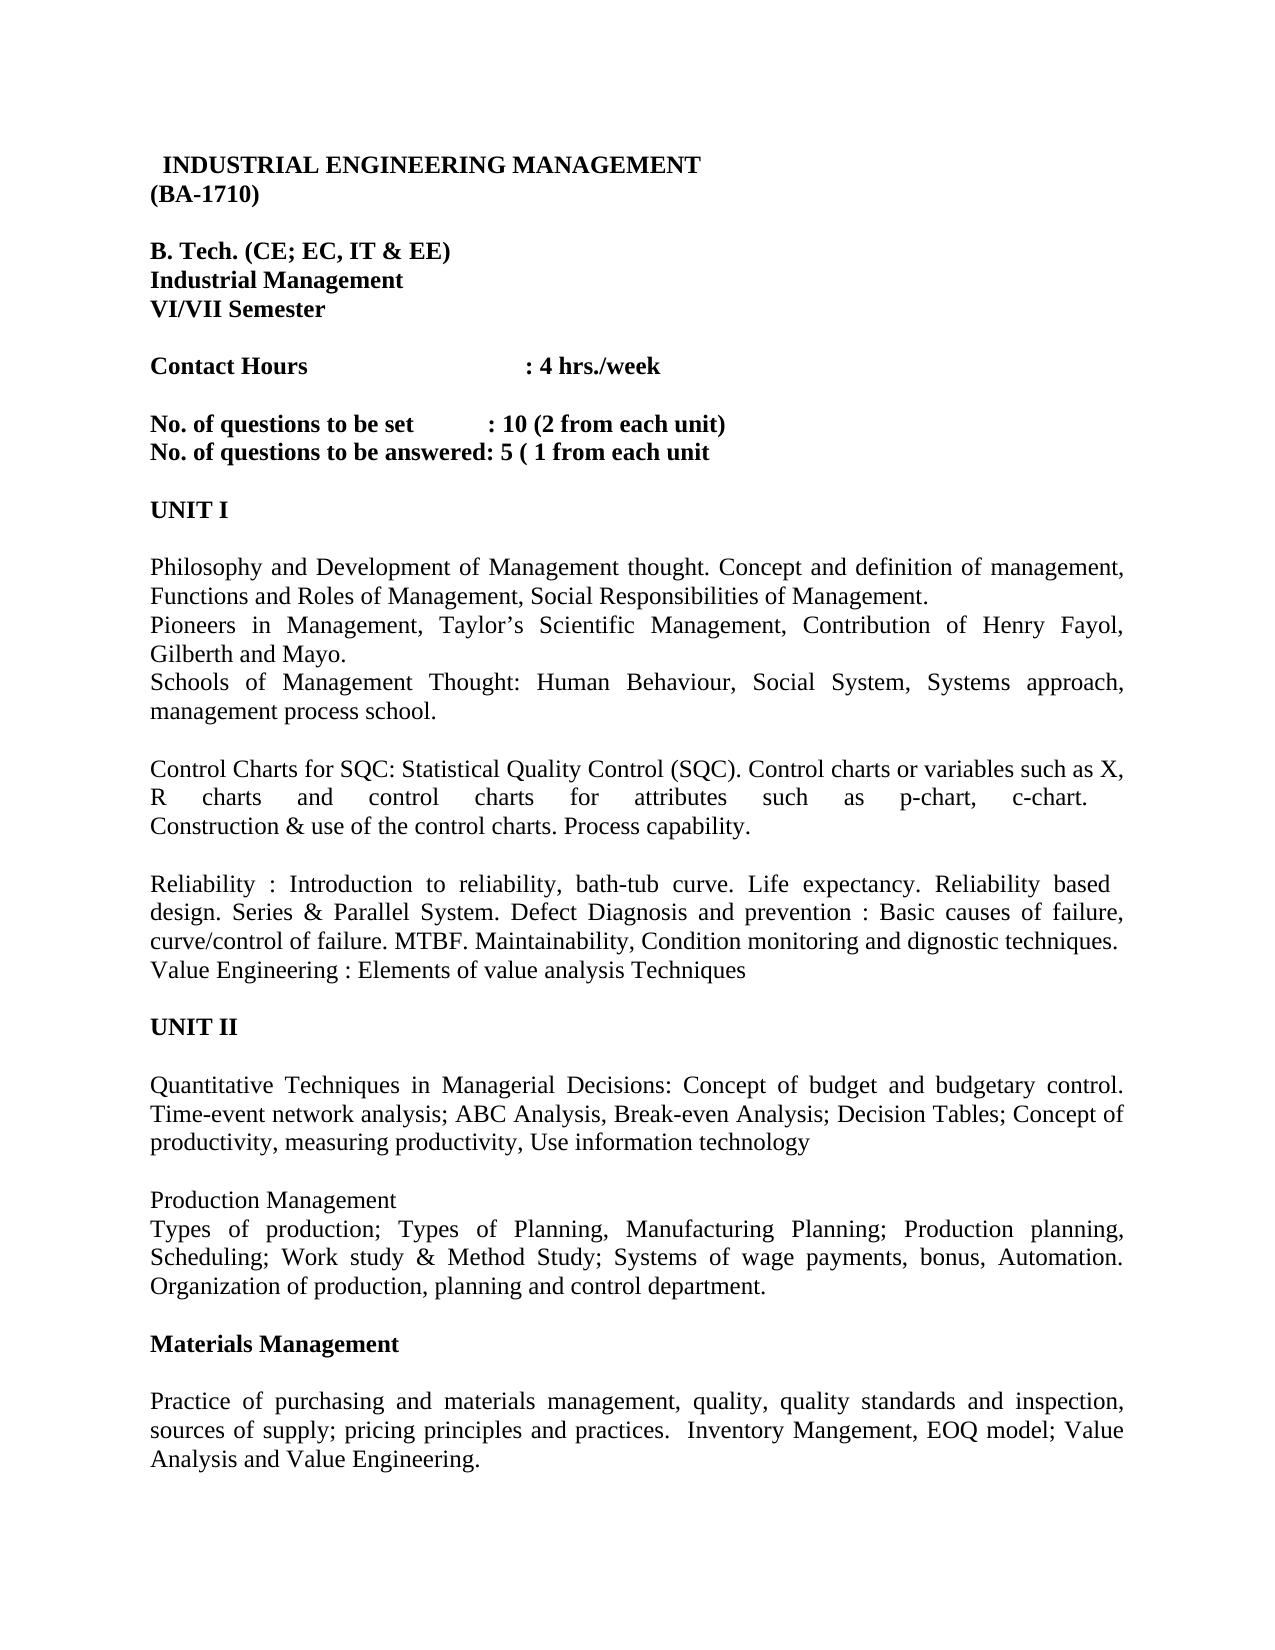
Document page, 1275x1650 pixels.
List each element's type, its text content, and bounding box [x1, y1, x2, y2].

text No. of questions to be answered: 5 ( 1 from each unit [150, 437, 1125, 466]
text Practice of purchasing and materials management, quality, quality standards and inspection, sources of supply; pricing principles and practices. Inventory Mangement, EOQ model; Value Analysis and Value Engineering. [150, 1386, 1125, 1472]
text Control Charts for SQC: Statistical Quality Control (SQC). Control charts or variables such as X, R charts and control charts for attributes such as p-chart, c-chart. Construction & use of the control charts. Process capability. [150, 754, 1125, 840]
text No. of questions to be set : 10 (2 from each unit) [150, 409, 1125, 437]
text Industrial Management [150, 265, 1125, 294]
text (BA-1710) [150, 179, 1125, 207]
text INDUSTRIAL ENGINEERING MANAGEMENT [150, 150, 1125, 179]
text Production Management [150, 1185, 1125, 1214]
text Contact Hours : 4 hrs./week [150, 351, 1125, 380]
text VI/VII Semester [150, 294, 1125, 322]
text B. Tech. (CE; EC, IT & EE) [150, 236, 1125, 265]
text Materials Management [150, 1329, 1125, 1357]
text Pioneers in Management, Taylor’s Scientific Management, Contribution of Henry Fayol, Gilberth and Mayo. [150, 610, 1125, 667]
text Types of production; Types of Planning, Manufacturing Planning; Production planning, Scheduling; Work study & Method Study; Systems of wage payments, bonus, Automation. Organization of production, planning and control department. [150, 1214, 1125, 1300]
text Schools of Management Thought: Human Behaviour, Social System, Systems approach, management process school. [150, 667, 1125, 725]
text Reliability : Introduction to reliability, bath-tub curve. Life expectancy. Reliability based design. Series & Parallel System. Defect Diagnosis and prevention : Basic causes of failure, curve/control of failure. MTBF. Maintainability, Condition monitoring and dignostic techniques. Value Engineering : Elements of value analysis Techniques [150, 869, 1125, 984]
text UNIT I [150, 495, 1125, 524]
text Quantitative Techniques in Managerial Decisions: Concept of budget and budgetary control. Time-event network analysis; ABC Analysis, Break-even Analysis; Decision Tables; Concept of productivity, measuring productivity, Use information technology [150, 1070, 1125, 1156]
text Philosophy and Development of Management thought. Concept and definition of management, Functions and Roles of Management, Social Responsibilities of Management. [150, 552, 1125, 610]
text UNIT II [150, 1012, 1125, 1041]
